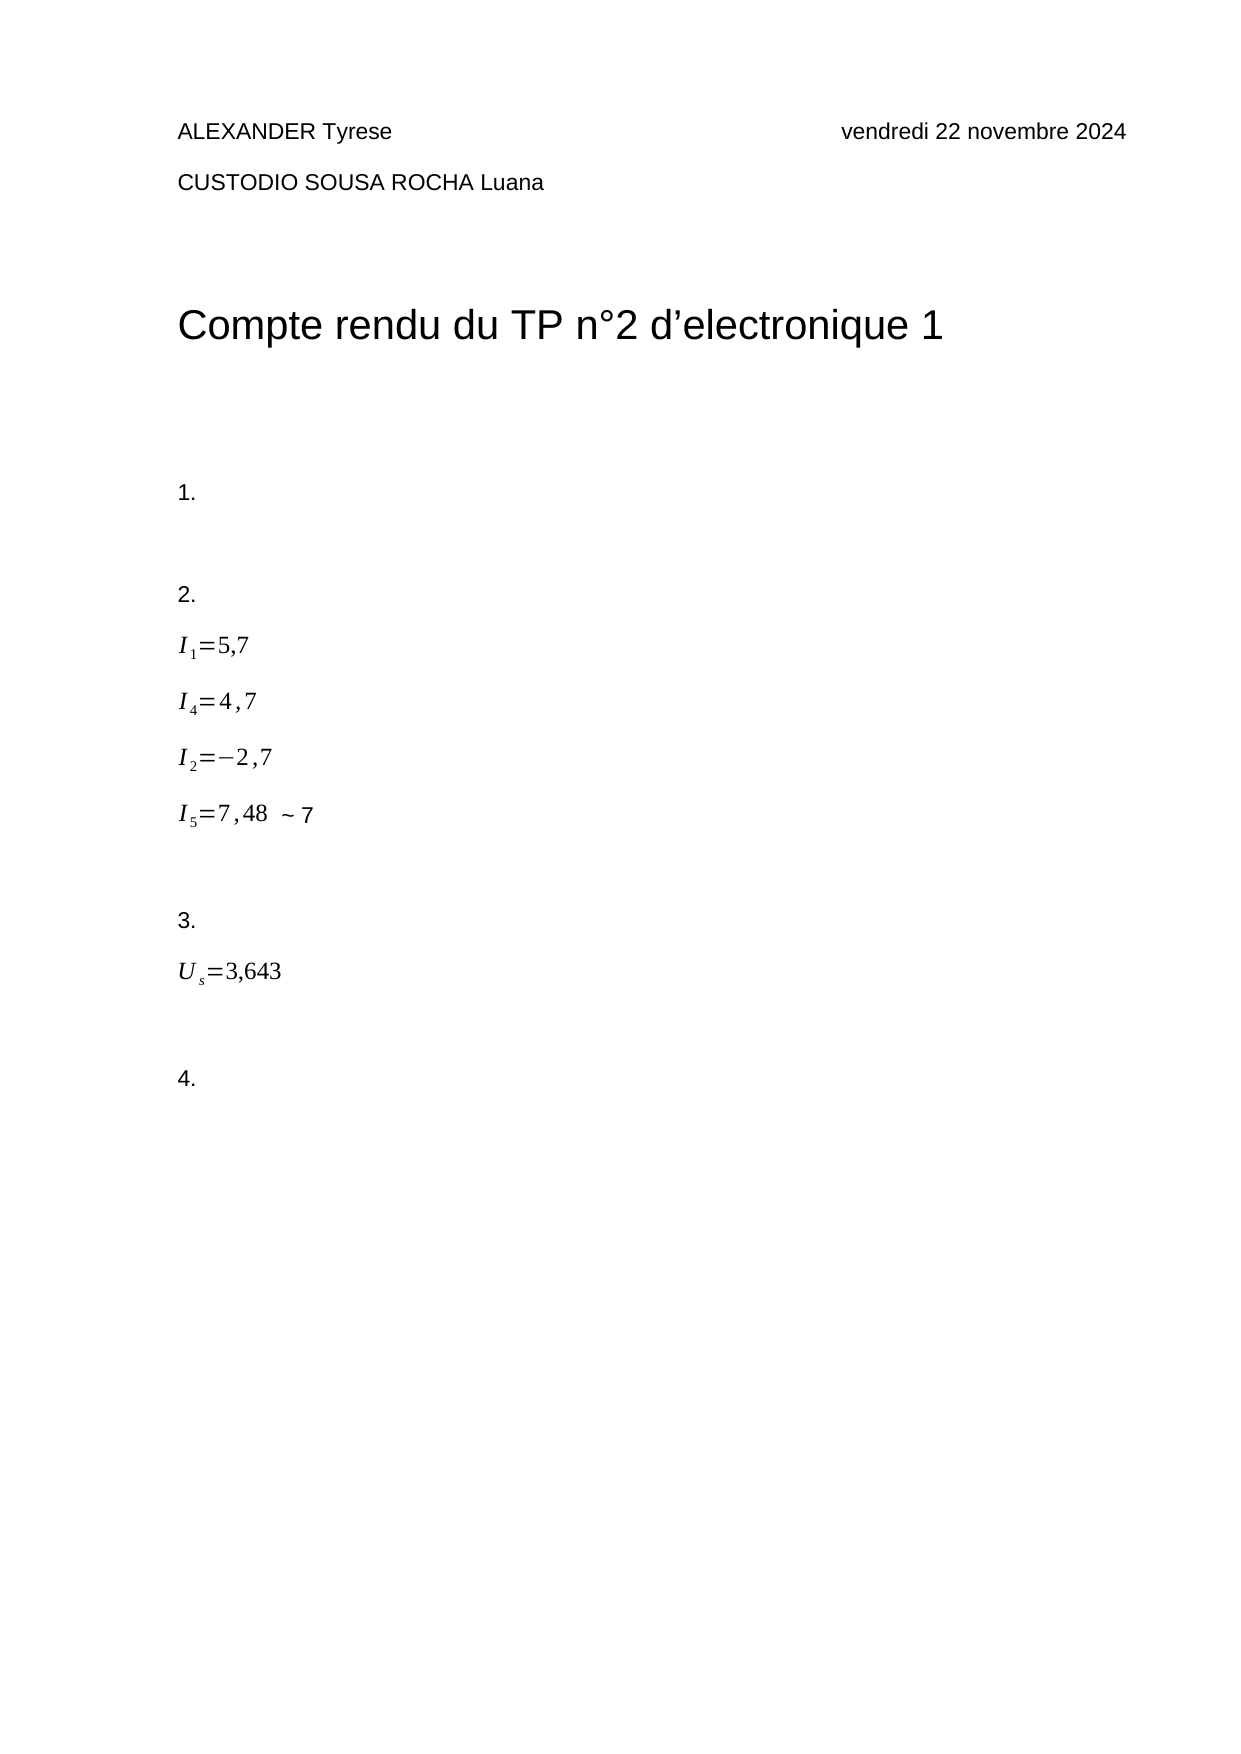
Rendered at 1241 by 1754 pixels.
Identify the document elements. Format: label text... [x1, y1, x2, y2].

text CUSTODIO SOUSA ROCHA Luana [177, 169, 1152, 196]
text 4. [177, 1065, 1152, 1091]
text ~ 7 [177, 800, 1152, 831]
subtitle Compte rendu du TP n°2 d’electronique 1 [177, 300, 1152, 348]
text 3. [177, 907, 1152, 933]
text ALEXANDER Tyrese vendredi 22 novembre 2024 [177, 118, 1152, 144]
text 2. [177, 581, 1152, 607]
text 1. [177, 478, 1152, 505]
